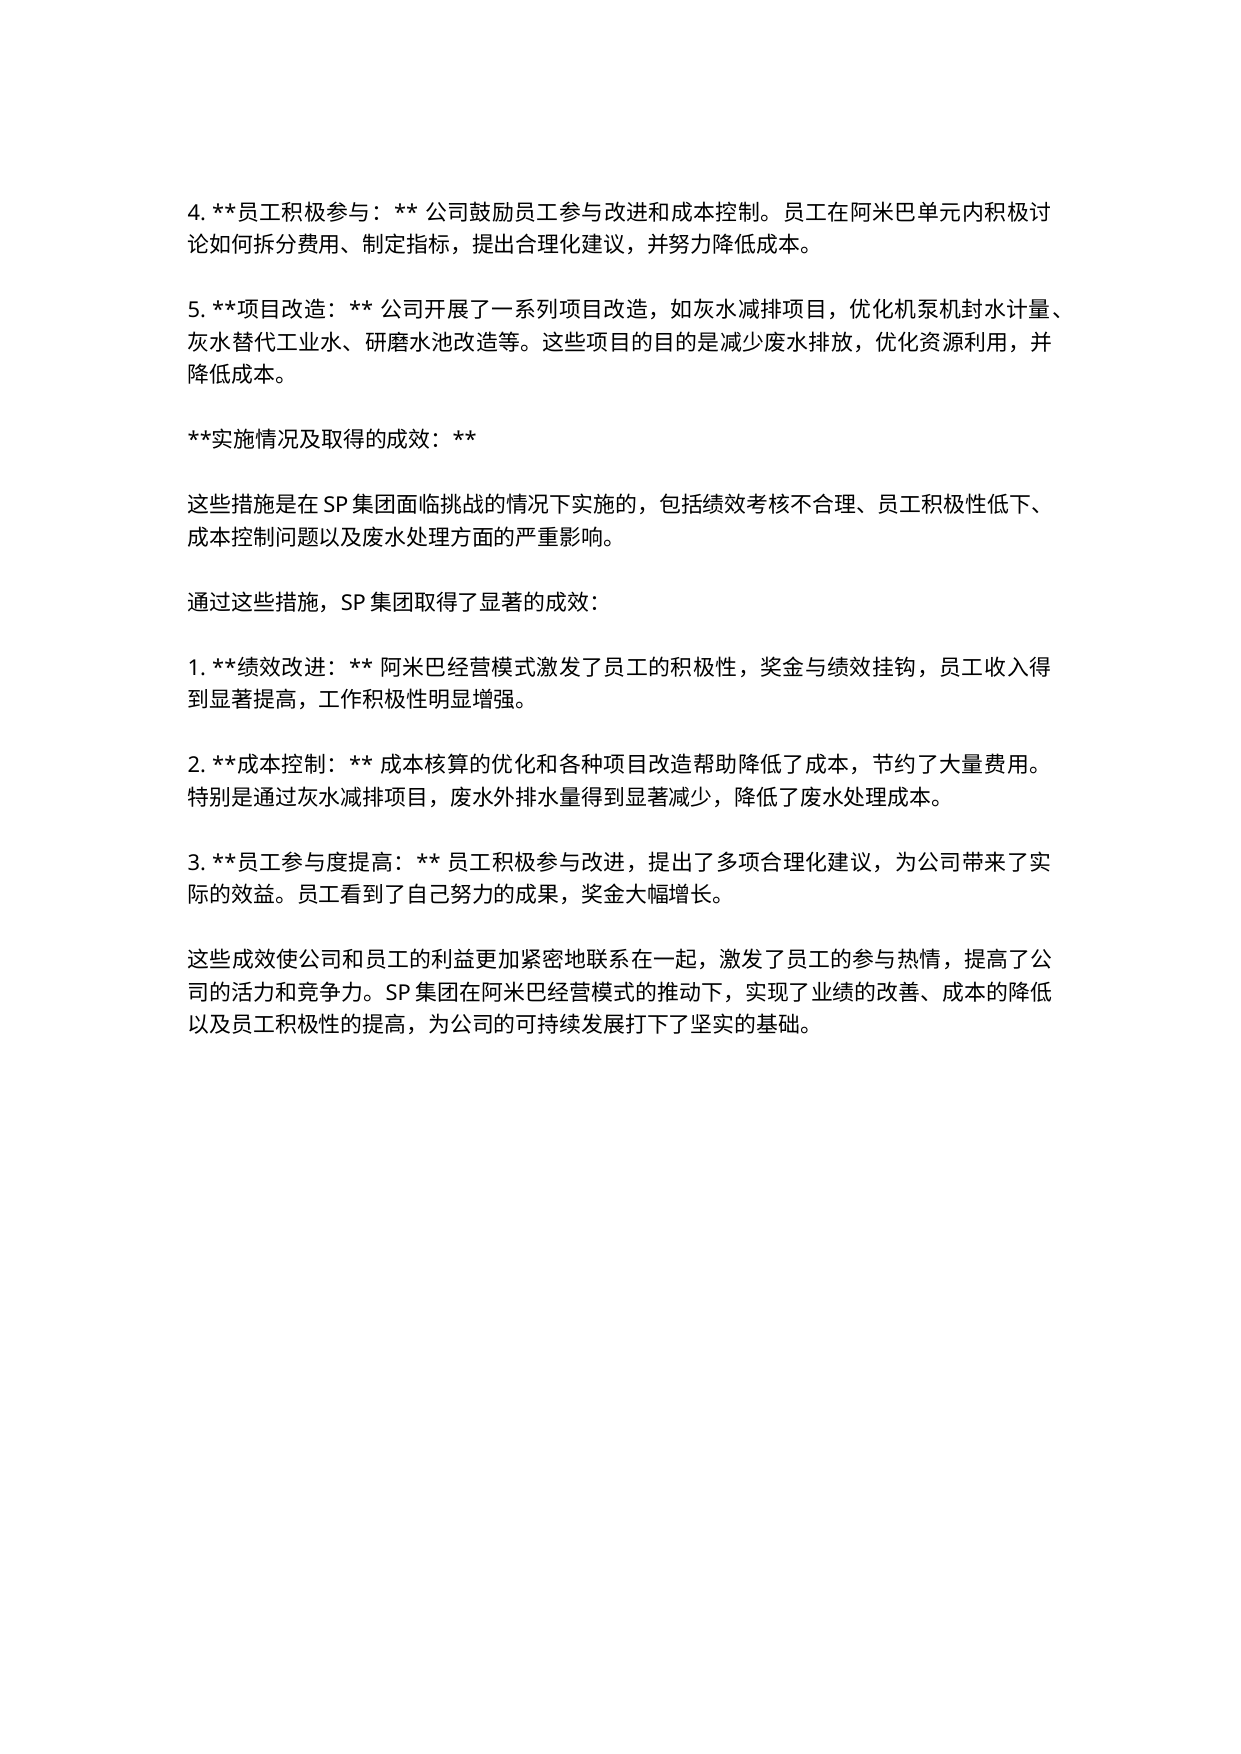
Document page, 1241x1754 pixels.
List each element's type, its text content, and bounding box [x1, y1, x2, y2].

text 1. **绩效改进：** 阿米巴经营模式激发了员工的积极性，奖金与绩效挂钩，员工收入得到显著提高，工作积极性明显增强。 [187, 649, 1053, 714]
text **实施情况及取得的成效：** [187, 422, 1053, 454]
text 5. **项目改造：** 公司开展了一系列项目改造，如灰水减排项目，优化机泵机封水计量、灰水替代工业水、研磨水池改造等。这些项目的目的是减少废水排放，优化资源利用，并降低成本。 [187, 292, 1053, 389]
text 4. **员工积极参与：** 公司鼓励员工参与改进和成本控制。员工在阿米巴单元内积极讨论如何拆分费用、制定指标，提出合理化建议，并努力降低成本。 [187, 194, 1053, 259]
text 2. **成本控制：** 成本核算的优化和各种项目改造帮助降低了成本，节约了大量费用。特别是通过灰水减排项目，废水外排水量得到显著减少，降低了废水处理成本。 [187, 747, 1053, 812]
text 3. **员工参与度提高：** 员工积极参与改进，提出了多项合理化建议，为公司带来了实际的效益。员工看到了自己努力的成果，奖金大幅增长。 [187, 844, 1053, 909]
text 这些成效使公司和员工的利益更加紧密地联系在一起，激发了员工的参与热情，提高了公司的活力和竞争力。SP集团在阿米巴经营模式的推动下，实现了业绩的改善、成本的降低以及员工积极性的提高，为公司的可持续发展打下了坚实的基础。 [187, 942, 1053, 1039]
text 通过这些措施，SP集团取得了显著的成效： [187, 584, 1053, 617]
text 这些措施是在SP集团面临挑战的情况下实施的，包括绩效考核不合理、员工积极性低下、成本控制问题以及废水处理方面的严重影响。 [187, 487, 1053, 552]
